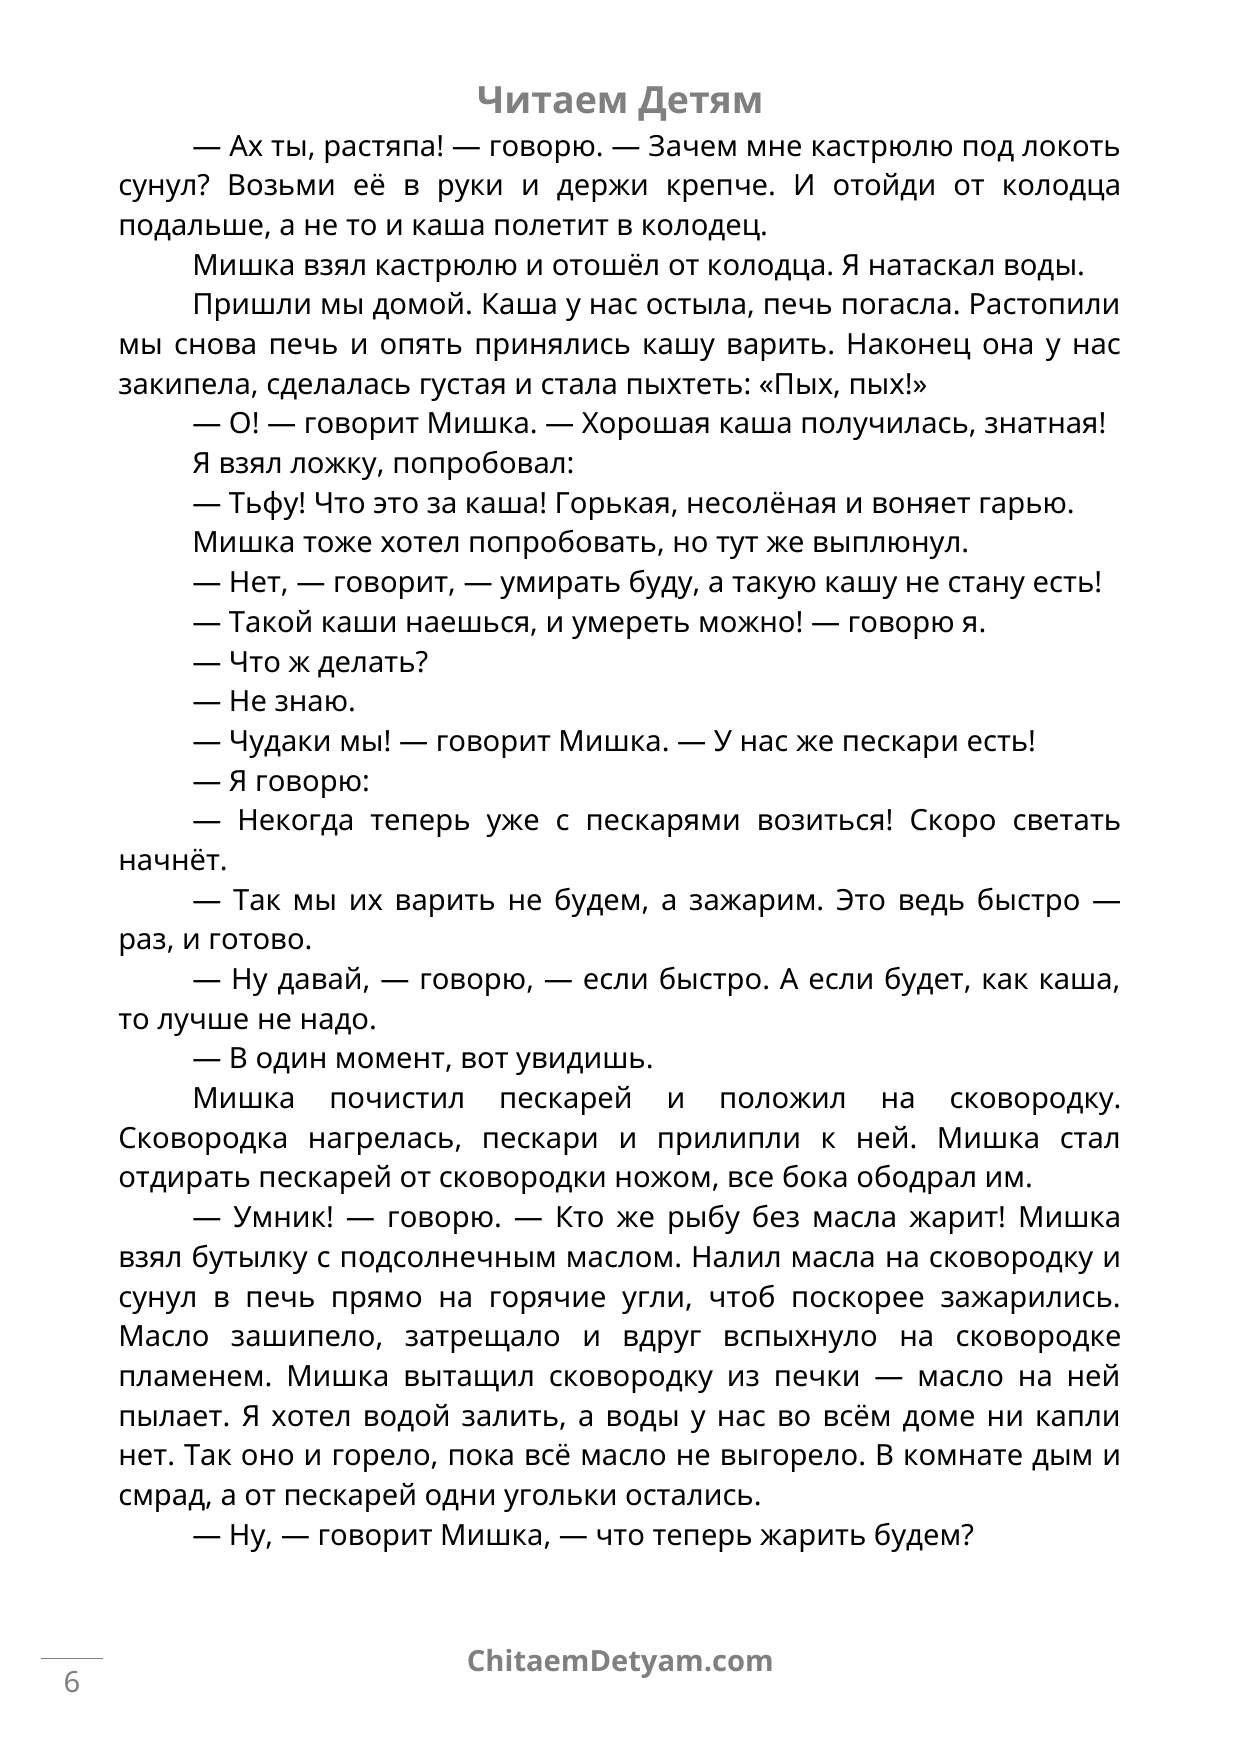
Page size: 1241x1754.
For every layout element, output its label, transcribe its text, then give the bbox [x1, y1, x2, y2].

text — Нет, — говорит, — умирать буду, а такую кашу не стану есть! [118, 561, 1122, 601]
text Пришли мы домой. Каша у нас остыла, печь погасла. Растопили мы снова печь и опять принялись кашу варить. Наконец она у нас закипела, сделалась густая и стала пыхтеть: «Пых, пых!» [118, 284, 1122, 403]
text — Ну давай, — говорю, — если быстро. А если будет, как каша, то лучше не надо. [118, 958, 1122, 1038]
text — Что ж делать? [118, 641, 1122, 681]
text — Некогда теперь уже с пескарями возиться! Скоро светать начнёт. [118, 799, 1122, 879]
text — Умник! — говорю. — Кто же рыбу без масла жарит! Мишка взял бутылку с подсолнечным маслом. Налил масла на сковородку и сунул в печь прямо на горячие угли, чтоб поскорее зажарились. Масло зашипело, затрещало и вдруг вспыхнуло на сковородке пламенем. Мишка вытащил сковородку из печки — масло на ней пылает. Я хотел водой залить, а воды у нас во всём доме ни капли нет. Так оно и горело, пока всё масло не выгорело. В комнате дым и смрад, а от пескарей одни угольки остались. [118, 1196, 1122, 1514]
text Мишка почистил пескарей и положил на сковородку. Сковородка нагрелась, пескари и прилипли к ней. Мишка стал отдирать пескарей от сковородки ножом, все бока ободрал им. [118, 1077, 1122, 1196]
text — Ах ты, растяпа! — говорю. — Зачем мне кастрюлю под локоть сунул? Возьми её в руки и держи крепче. И отойди от колодца подальше, а не то и каша полетит в колодец. [118, 125, 1122, 244]
text Я взял ложку, попробовал: [118, 442, 1122, 482]
text Мишка взял кастрюлю и отошёл от колодца. Я натаскал воды. [118, 244, 1122, 284]
text — Так мы их варить не будем, а зажарим. Это ведь быстро — раз, и готово. [118, 879, 1122, 958]
text — Не знаю. [118, 681, 1122, 720]
text Мишка тоже хотел попробовать, но тут же выплюнул. [118, 522, 1122, 561]
text — Я говорю: [118, 760, 1122, 799]
text — Тьфу! Что это за каша! Горькая, несолёная и воняет гарью. [118, 482, 1122, 522]
text — Ну, — говорит Мишка, — что теперь жарить будем? [118, 1514, 1122, 1554]
text — Такой каши наешься, и умереть можно! — говорю я. [118, 601, 1122, 641]
text — В один момент, вот увидишь. [118, 1038, 1122, 1077]
text — Чудаки мы! — говорит Мишка. — У нас же пескари есть! [118, 720, 1122, 760]
text — О! — говорит Мишка. — Хорошая каша получилась, знатная! [118, 403, 1122, 442]
